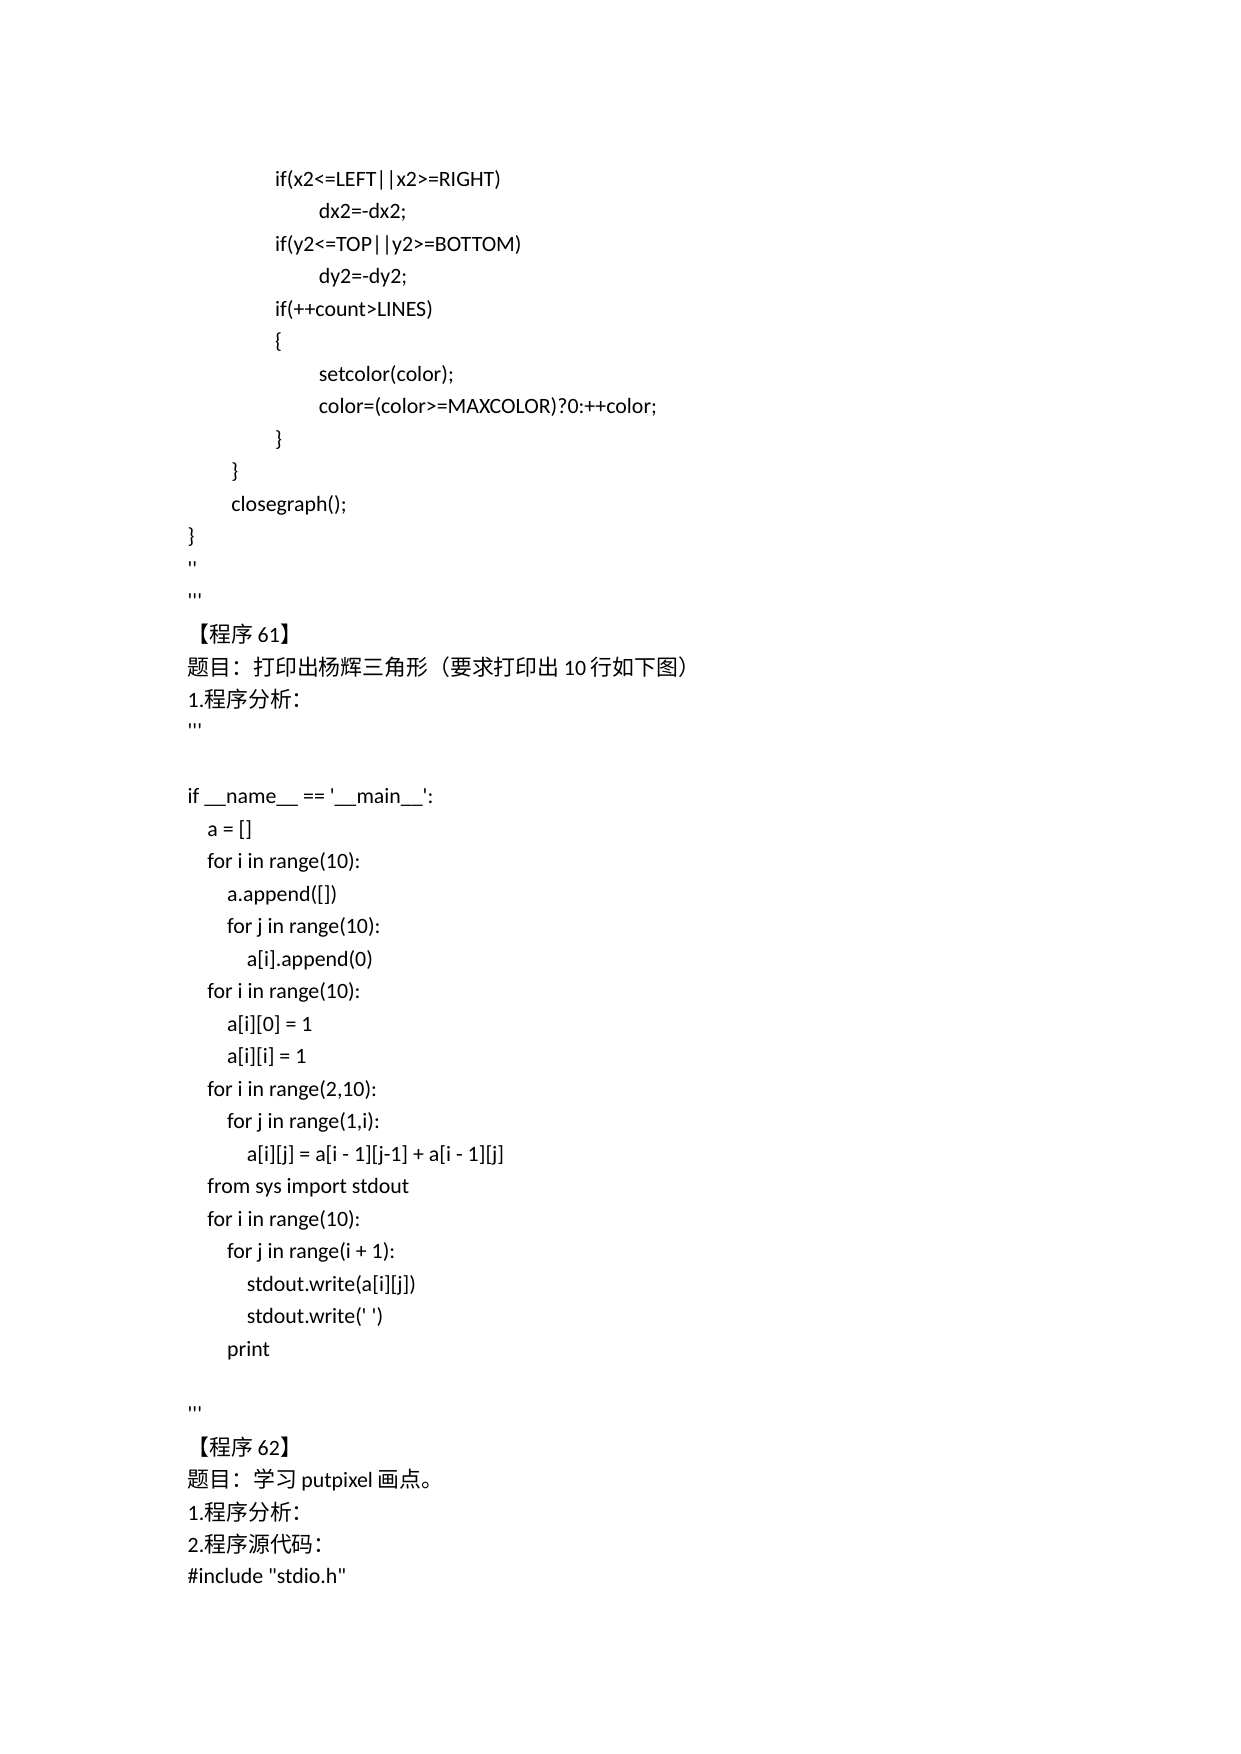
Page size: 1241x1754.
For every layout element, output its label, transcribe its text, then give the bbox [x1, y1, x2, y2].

text setcolor(color); [187, 357, 1053, 389]
text for i in range(2,10): [187, 1072, 1053, 1104]
text for i in range(10): [187, 974, 1053, 1007]
text ''' [187, 584, 1053, 617]
text if(++count>LINES) [187, 292, 1053, 324]
text for j in range(i + 1): [187, 1234, 1053, 1267]
text '' [187, 552, 1053, 584]
text 题目：打印出杨辉三角形（要求打印出10行如下图） [187, 649, 1053, 682]
text a.append([]) [187, 877, 1053, 909]
text 2.程序源代码： [187, 1527, 1053, 1559]
text } [187, 519, 1053, 552]
text 题目：学习putpixel画点。 [187, 1462, 1053, 1494]
text from sys import stdout [187, 1169, 1053, 1202]
text } [187, 454, 1053, 487]
text { [187, 324, 1053, 357]
text if __name__ == '__main__': [187, 779, 1053, 812]
text 【程序62】 [187, 1429, 1053, 1462]
text ''' [187, 1397, 1053, 1429]
text a[i].append(0) [187, 942, 1053, 974]
text a = [] [187, 812, 1053, 844]
text stdout.write(a[i][j]) [187, 1267, 1053, 1299]
text 【程序61】 [187, 617, 1053, 649]
text a[i][i] = 1 [187, 1039, 1053, 1072]
text closegraph(); [187, 487, 1053, 519]
text print [187, 1332, 1053, 1364]
text 1.程序分析： [187, 1494, 1053, 1527]
text stdout.write(' ') [187, 1299, 1053, 1332]
text for i in range(10): [187, 844, 1053, 877]
text 1.程序分析： [187, 682, 1053, 714]
text } [187, 422, 1053, 454]
text dy2=-dy2; [187, 259, 1053, 292]
text dx2=-dx2; [187, 194, 1053, 227]
text color=(color>=MAXCOLOR)?0:++color; [187, 389, 1053, 422]
text #include "stdio.h" [187, 1559, 1053, 1592]
text for j in range(10): [187, 909, 1053, 942]
text if(x2<=LEFT||x2>=RIGHT) [187, 162, 1053, 194]
text a[i][0] = 1 [187, 1007, 1053, 1039]
text ''' [187, 714, 1053, 747]
text a[i][j] = a[i - 1][j-1] + a[i - 1][j] [187, 1137, 1053, 1169]
text for i in range(10): [187, 1202, 1053, 1234]
text if(y2<=TOP||y2>=BOTTOM) [187, 227, 1053, 259]
text for j in range(1,i): [187, 1104, 1053, 1137]
